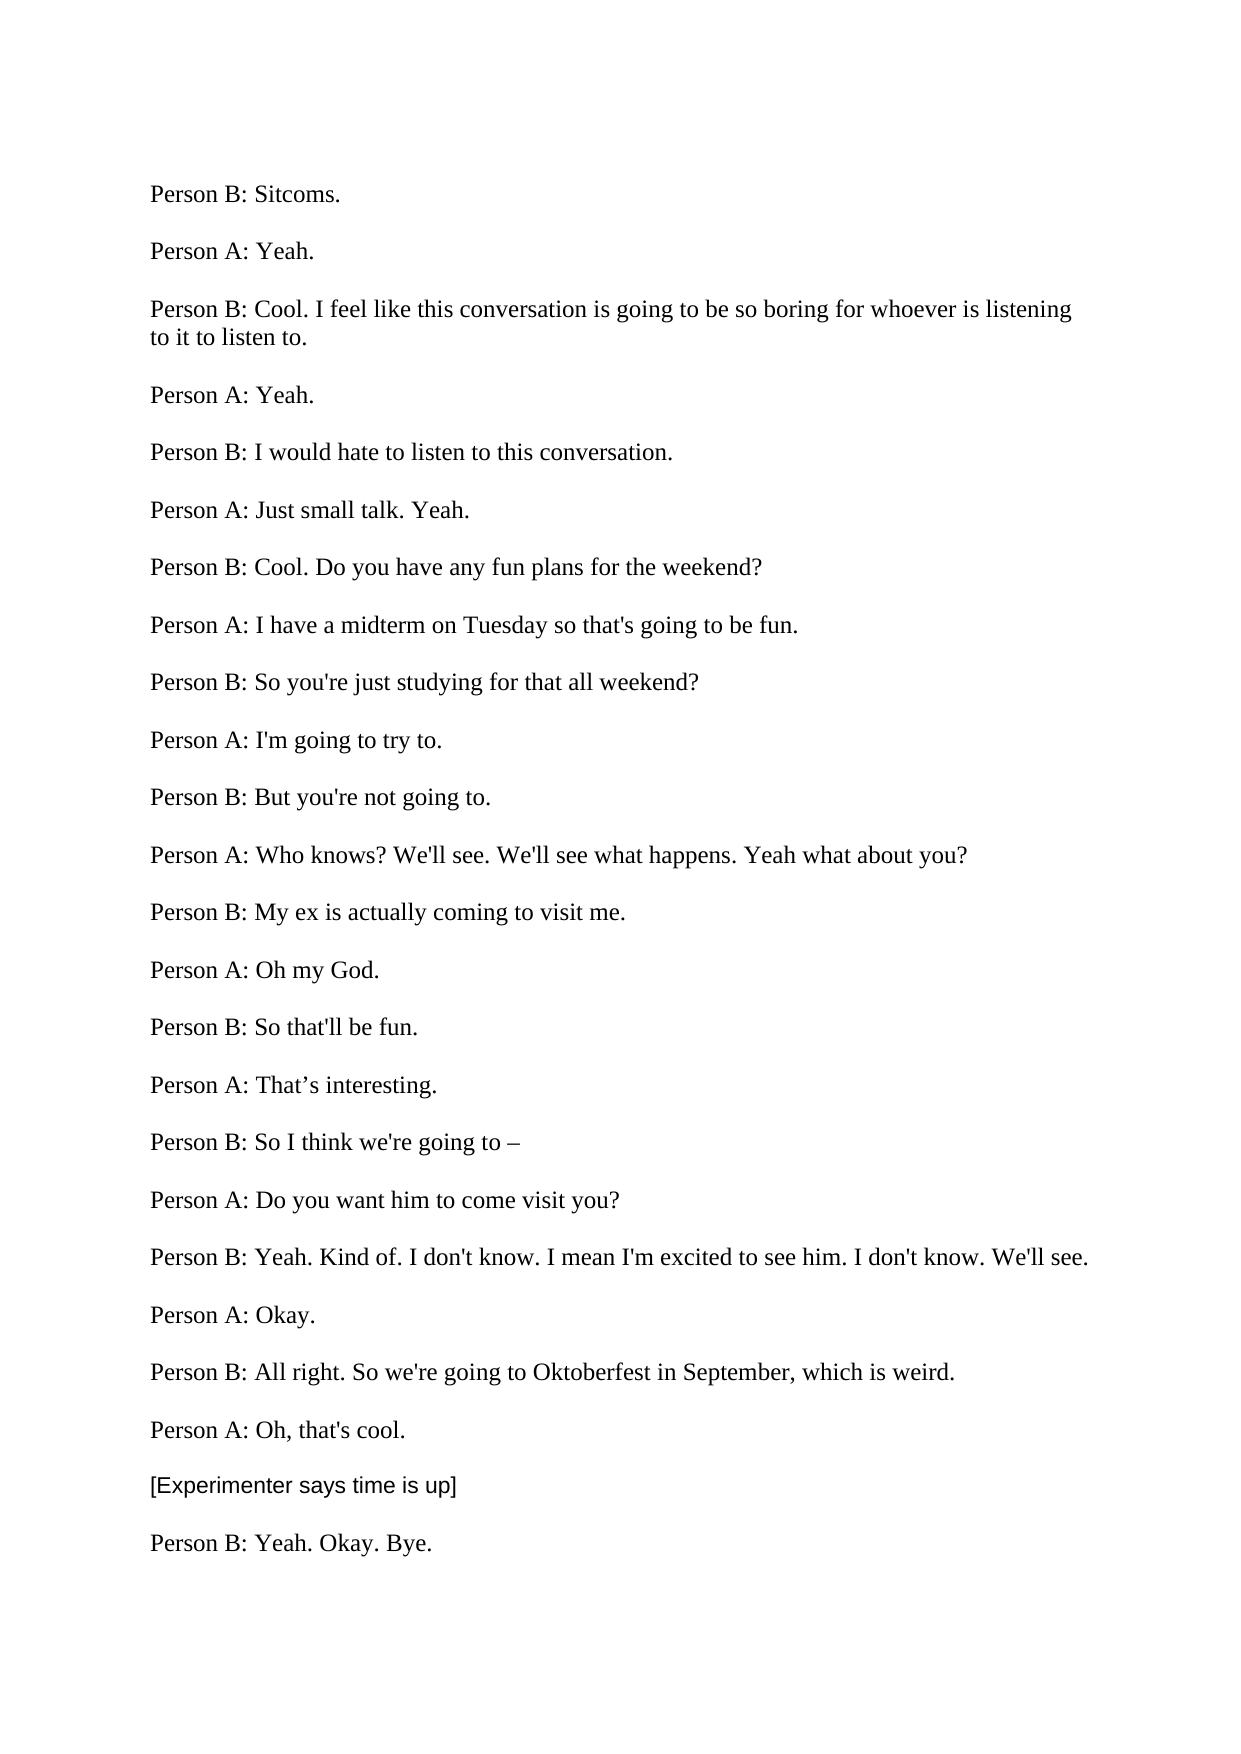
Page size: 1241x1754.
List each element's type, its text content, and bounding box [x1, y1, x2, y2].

text Person B: So that'll be fun. [150, 1012, 1090, 1041]
text Person B: Yeah. Kind of. I don't know. I mean I'm excited to see him. I don't know. We'll see. [150, 1242, 1090, 1271]
text Person A: Oh, that's cool. [150, 1415, 1090, 1444]
text Person A: I'm going to try to. [150, 725, 1090, 754]
text Person A: I have a midterm on Tuesday so that's going to be fun. [150, 610, 1090, 639]
text Person B: Cool. Do you have any fun plans for the weekend? [150, 552, 1090, 581]
text Person B: My ex is actually coming to visit me. [150, 897, 1090, 926]
text Person B: All right. So we're going to Oktoberfest in September, which is weird. [150, 1357, 1090, 1386]
text Person A: Do you want him to come visit you? [150, 1185, 1090, 1214]
text Person A: Oh my God. [150, 955, 1090, 984]
text Person B: Cool. I feel like this conversation is going to be so boring for whoever is listening to it to listen to. [150, 294, 1090, 351]
text Person B: I would hate to listen to this conversation. [150, 437, 1090, 466]
text Person A: That’s interesting. [150, 1070, 1090, 1099]
text Person B: But you're not going to. [150, 782, 1090, 811]
text Person A: Yeah. [150, 380, 1090, 409]
text Person A: Who knows? We'll see. We'll see what happens. Yeah what about you? [150, 840, 1090, 869]
text Person A: Okay. [150, 1300, 1090, 1329]
text Person B: Sitcoms. [150, 179, 1090, 207]
text Person B: So you're just studying for that all weekend? [150, 667, 1090, 696]
text Person A: Just small talk. Yeah. [150, 495, 1090, 524]
text Person A: Yeah. [150, 236, 1090, 265]
text Person B: So I think we're going to – [150, 1127, 1090, 1156]
text Person B: Yeah. Okay. Bye. [150, 1528, 1090, 1556]
